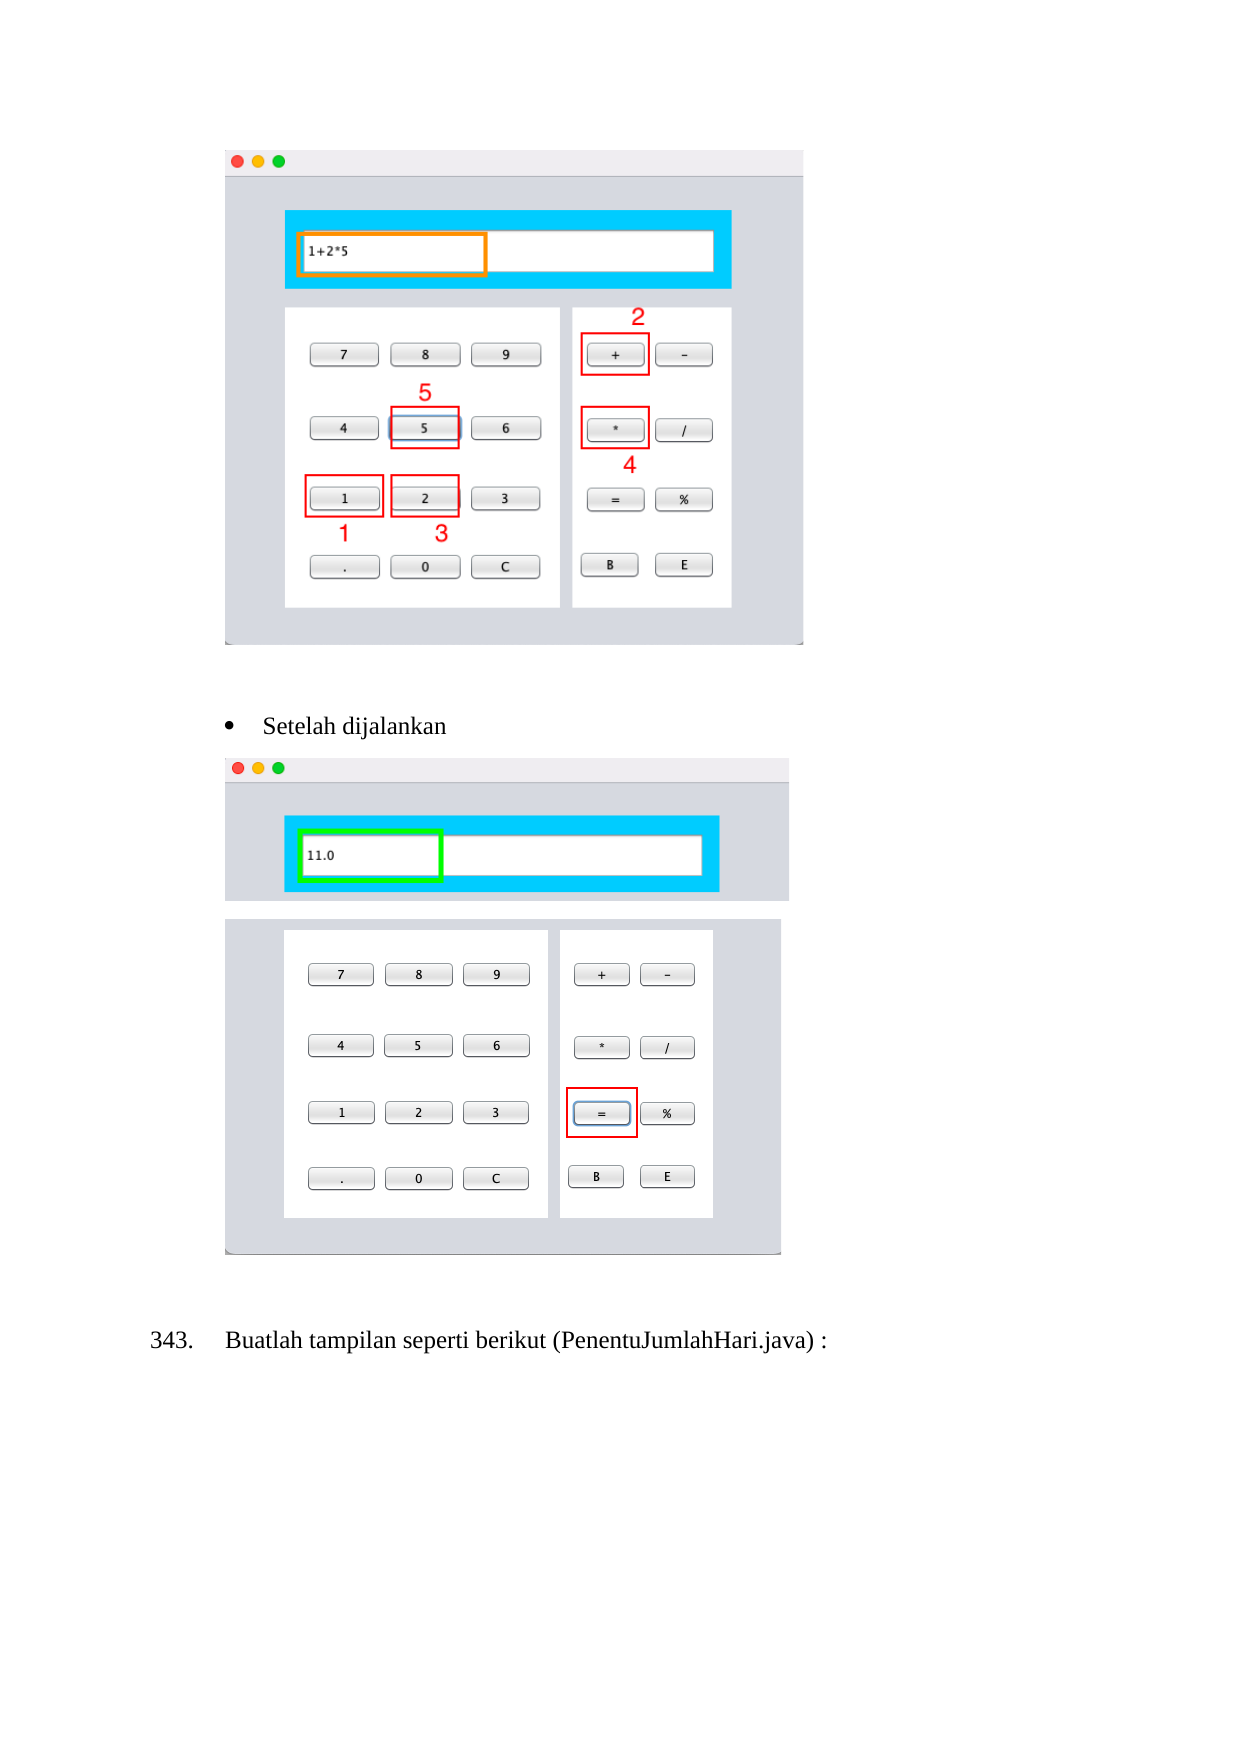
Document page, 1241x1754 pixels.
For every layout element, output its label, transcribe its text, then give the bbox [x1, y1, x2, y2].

list Buatlah tampilan seperti berikut (PenentuJumlahHari.java) : [150, 1325, 1090, 1353]
picture [225, 919, 782, 1255]
list Setelah dijalankan [225, 711, 1090, 740]
picture [225, 150, 804, 645]
picture [225, 758, 790, 901]
